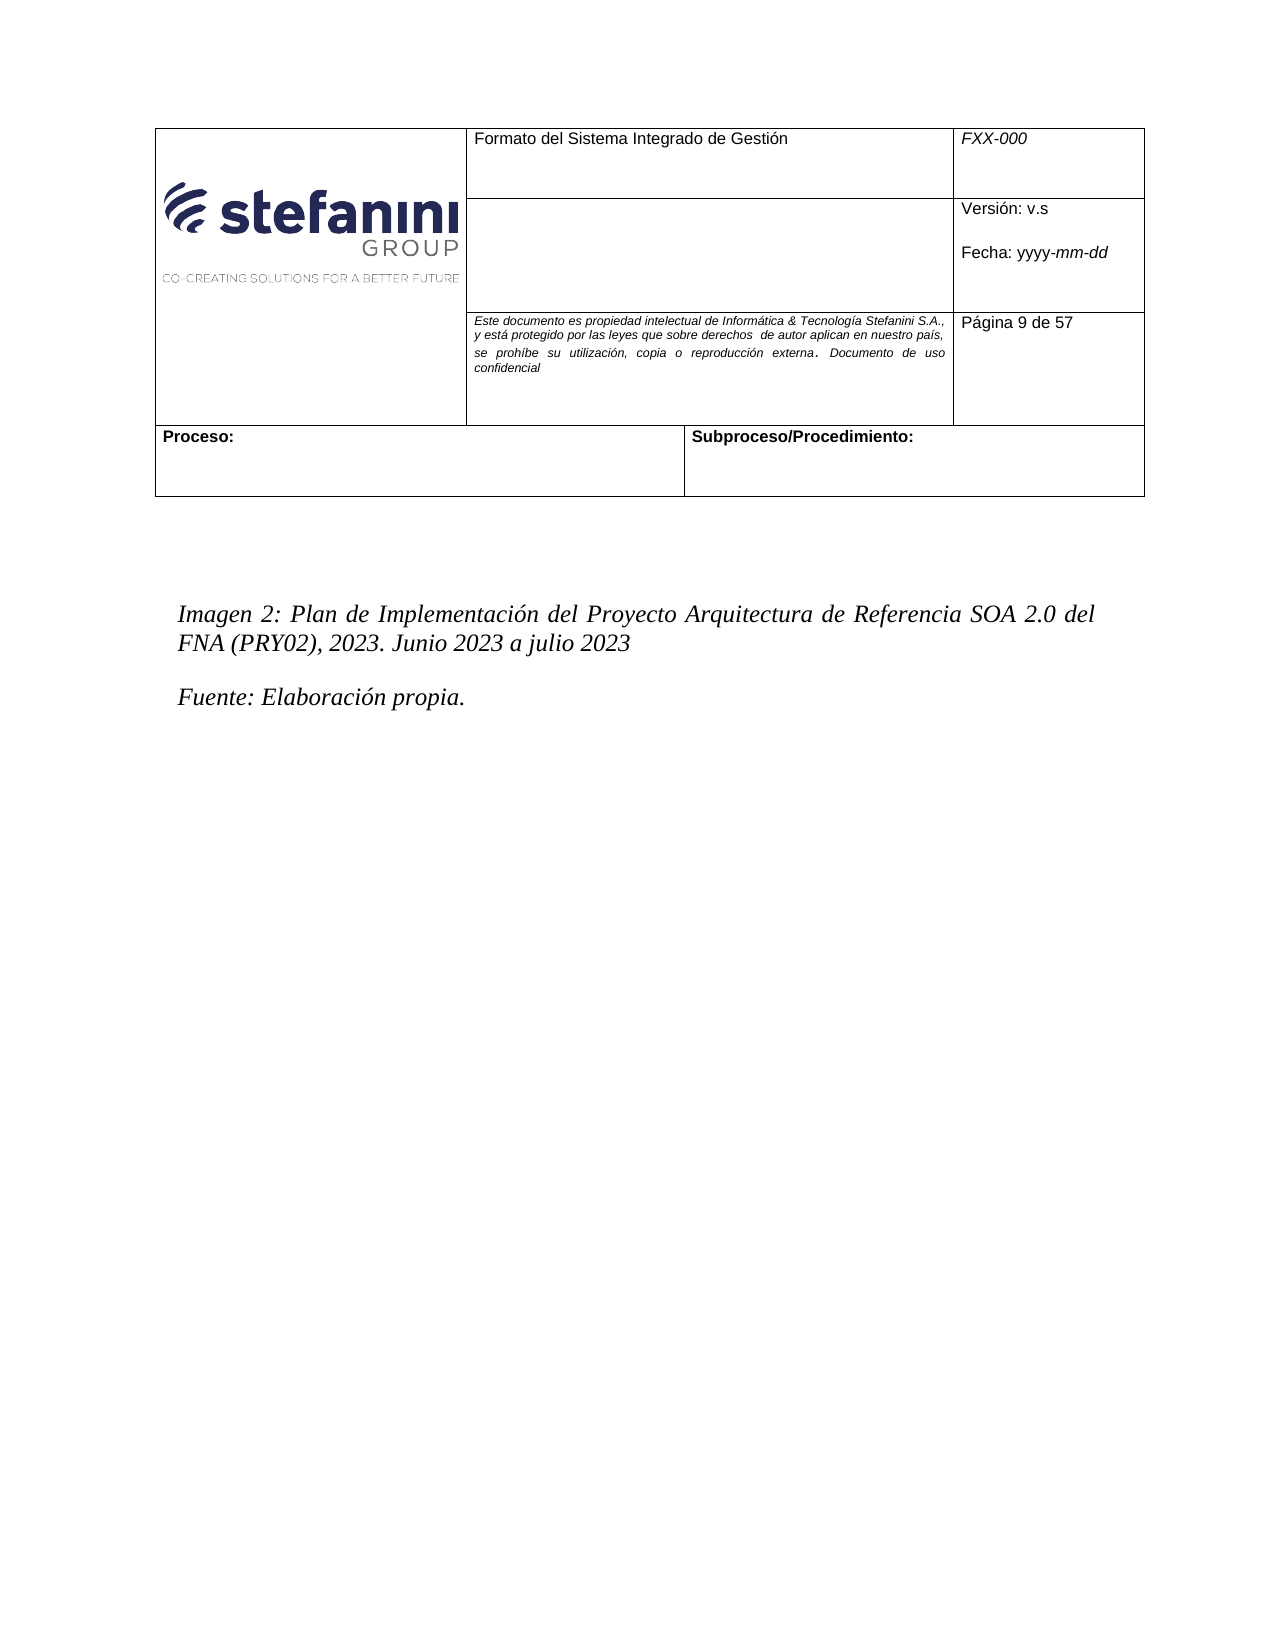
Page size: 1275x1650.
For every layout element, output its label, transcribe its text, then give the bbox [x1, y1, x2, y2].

text Fuente: Elaboración propia. [177, 682, 1098, 711]
picture [162, 182, 460, 286]
text Imagen 2: Plan de Implementación del Proyecto Arquitectura de Referencia SOA 2.0 del FNA (PRY02), 2023. Junio 2023 a julio 2023 [177, 599, 1098, 657]
